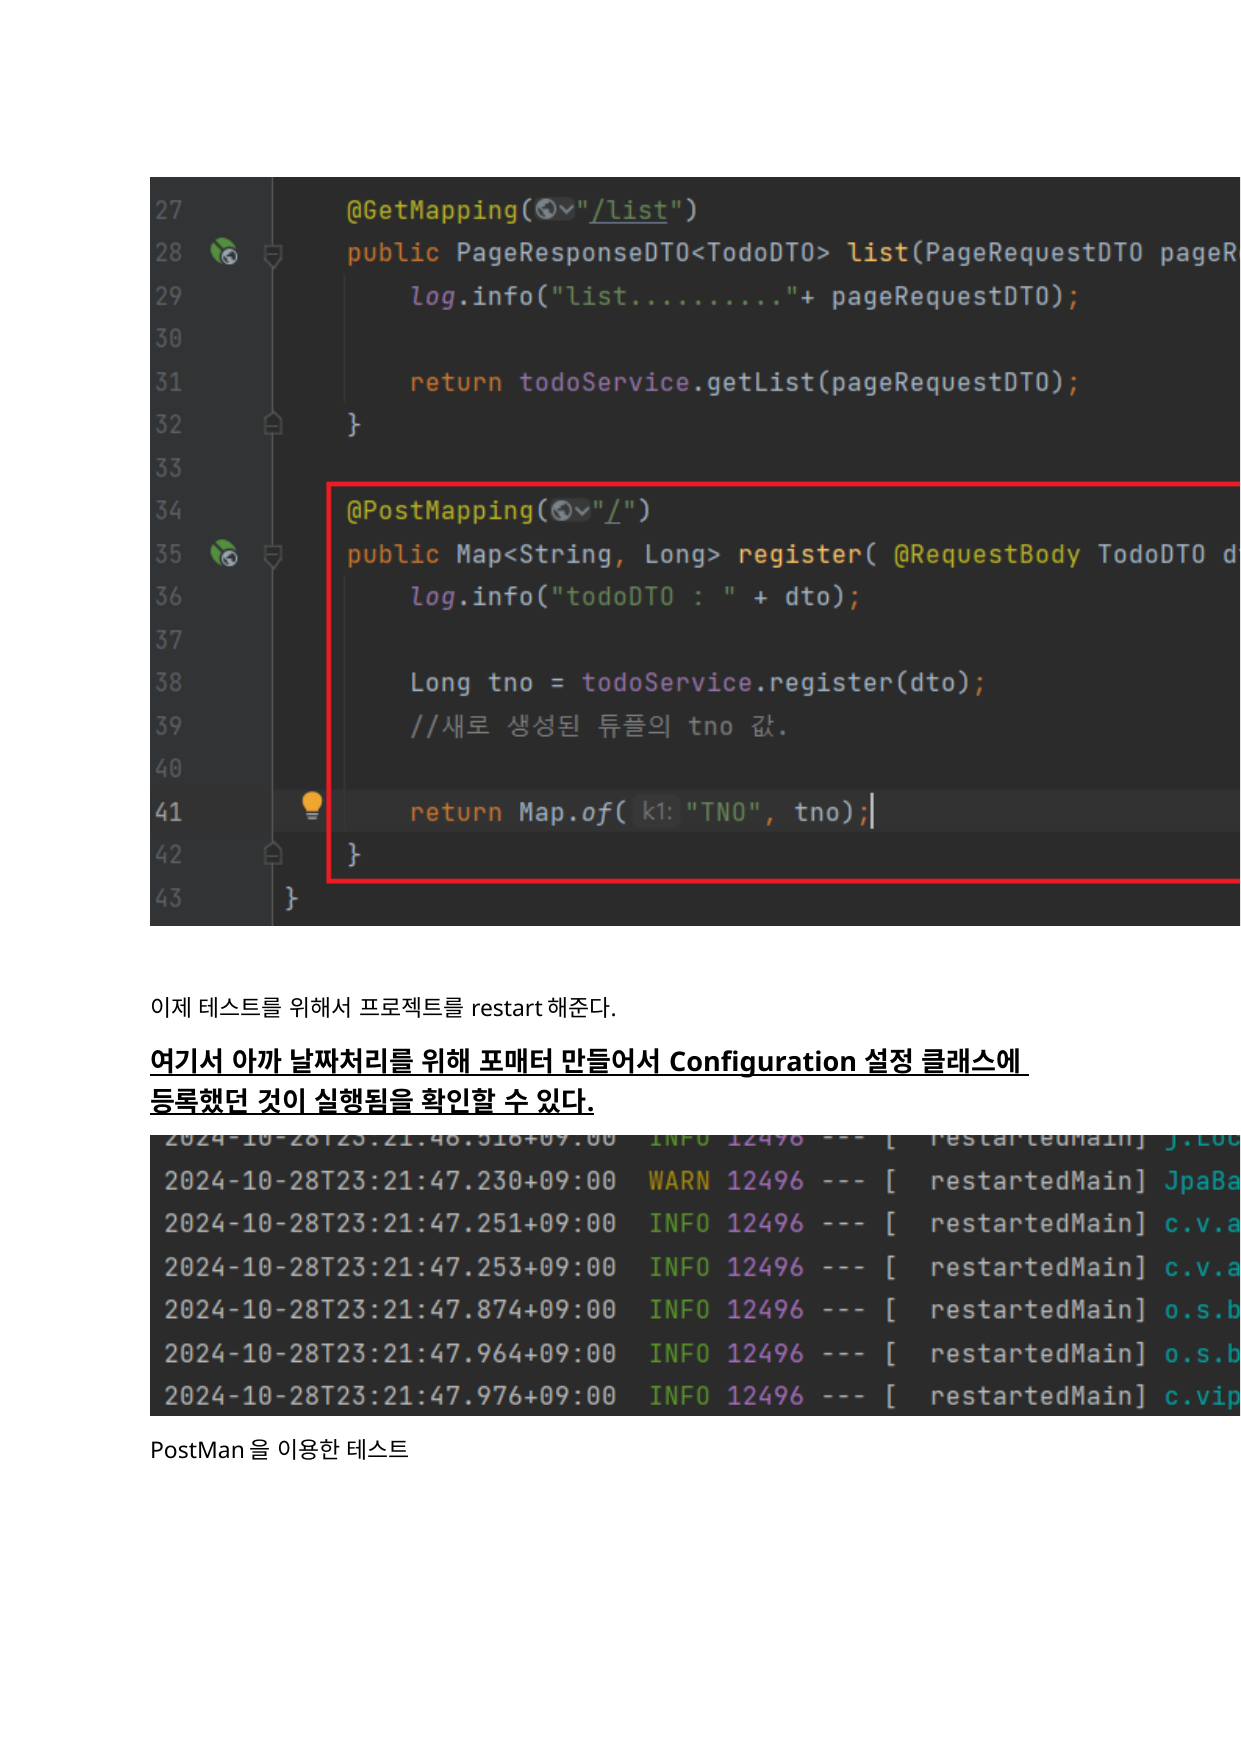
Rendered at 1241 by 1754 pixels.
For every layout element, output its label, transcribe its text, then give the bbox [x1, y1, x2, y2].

text PostMan을 이용한 테스트 [150, 1432, 1090, 1466]
text 여기서 아까 날짜처리를 위해 포매터 만들어서 Configuration 설정 클래스에 등록했던 것이 실행됨을 확인할 수 있다. [150, 1040, 1090, 1119]
text 이제 테스트를 위해서 프로젝트를 restart해준다. [150, 990, 1090, 1024]
picture [150, 1135, 1241, 1416]
picture [150, 177, 1241, 926]
